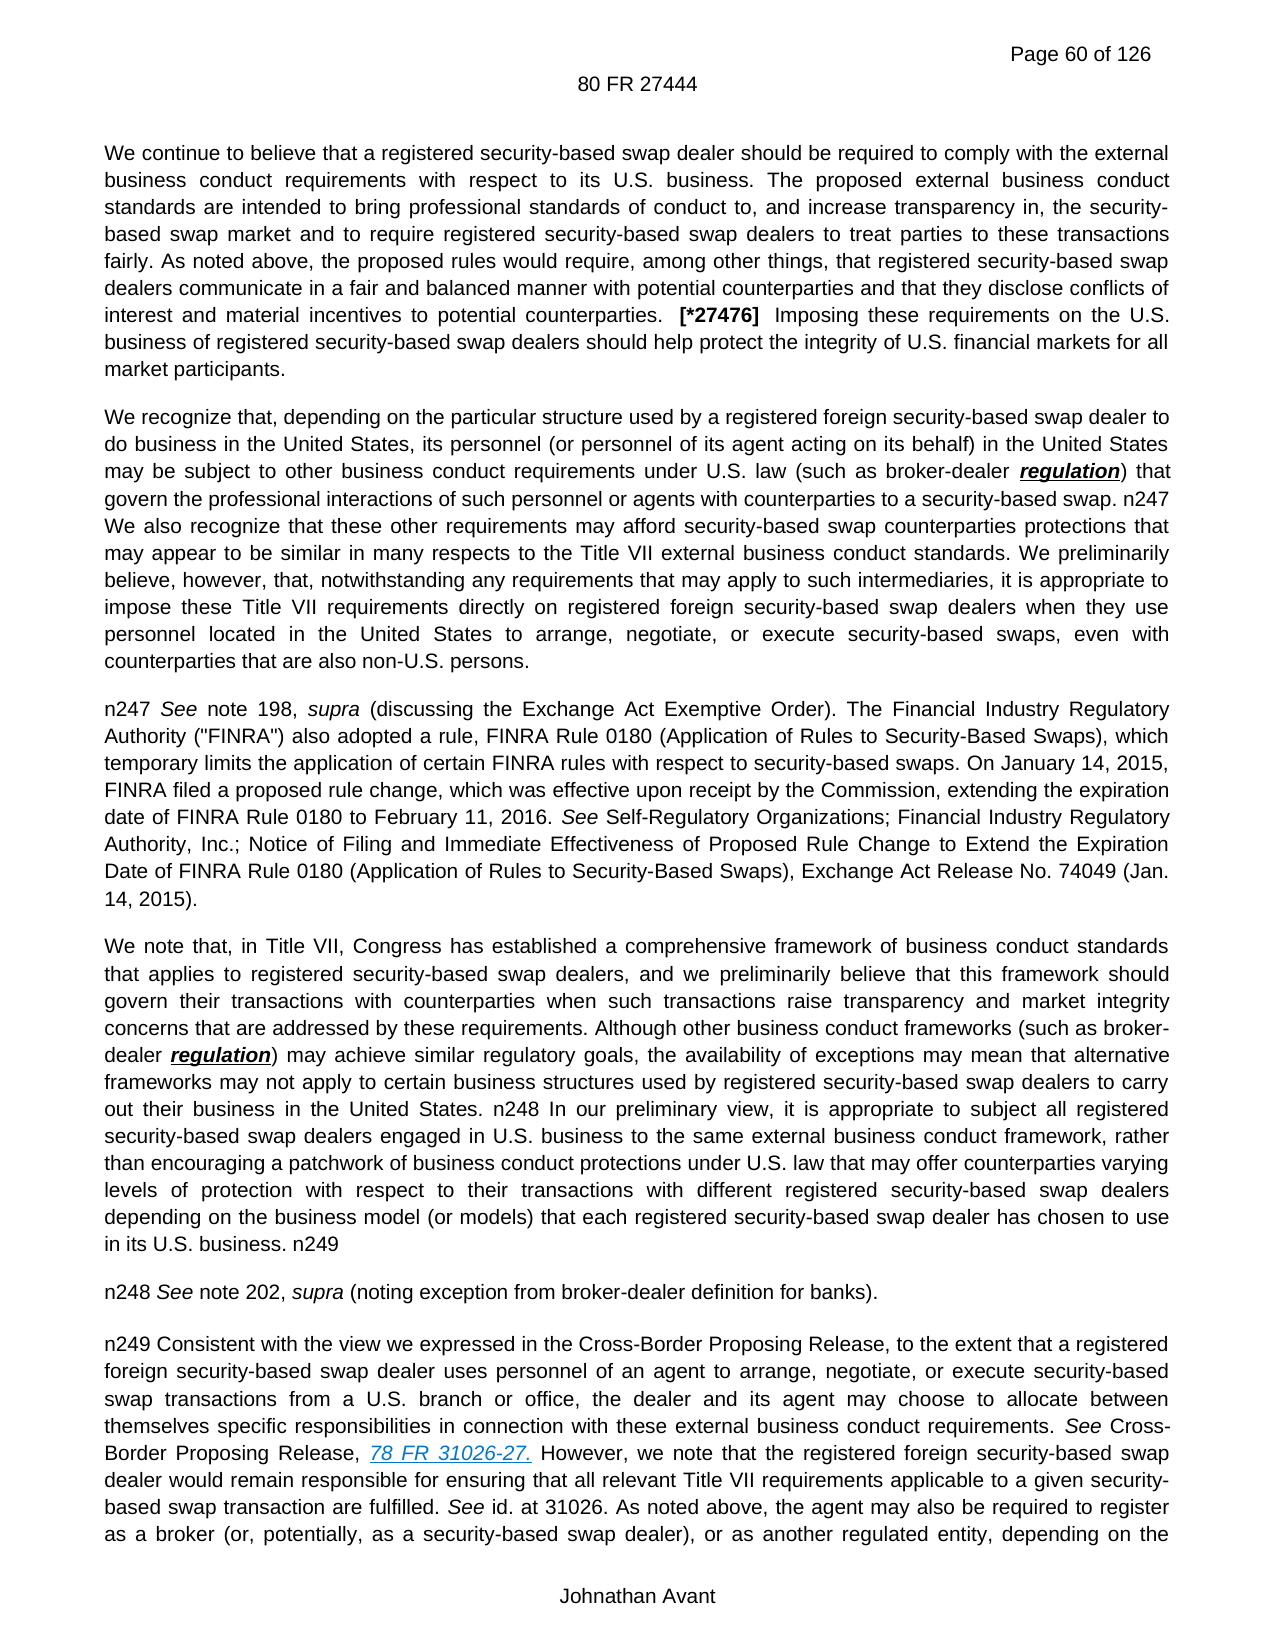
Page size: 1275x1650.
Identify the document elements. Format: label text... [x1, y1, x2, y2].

text We recognize that, depending on the particular structure used by a registered foreign security-based swap dealer to do business in the United States, its personnel (or personnel of its agent acting on its behalf) in the United States may be subject to other business conduct requirements under U.S. law (such as broker-dealer regulation) that govern the professional interactions of such personnel or agents with counterparties to a security-based swap. n247 We also recognize that these other requirements may afford security-based swap counterparties protections that may appear to be similar in many respects to the Title VII external business conduct standards. We preliminarily believe, however, that, notwithstanding any requirements that may apply to such intermediaries, it is appropriate to impose these Title VII requirements directly on registered foreign security-based swap dealers when they use personnel located in the United States to arrange, negotiate, or execute security-based swaps, even with counterparties that are also non-U.S. persons. [104, 402, 1171, 673]
text We note that, in Title VII, Congress has established a comprehensive framework of business conduct standards that applies to registered security-based swap dealers, and we preliminarily believe that this framework should govern their transactions with counterparties when such transactions raise transparency and market integrity concerns that are addressed by these requirements. Although other business conduct frameworks (such as broker-dealer regulation) may achieve similar regulatory goals, the availability of exceptions may mean that alternative frameworks may not apply to certain business structures used by registered security-based swap dealers to carry out their business in the United States. n248 In our preliminary view, it is appropriate to subject all registered security-based swap dealers engaged in U.S. business to the same external business conduct framework, rather than encouraging a patchwork of business conduct protections under U.S. law that may offer counterparties varying levels of protection with respect to their transactions with different registered security-based swap dealers depending on the business model (or models) that each registered security-based swap dealer has chosen to use in its U.S. business. n249 [104, 931, 1171, 1256]
text We continue to believe that a registered security-based swap dealer should be required to comply with the external business conduct requirements with respect to its U.S. business. The proposed external business conduct standards are intended to bring professional standards of conduct to, and increase transparency in, the security-based swap market and to require registered security-based swap dealers to treat parties to these transactions fairly. As noted above, the proposed rules would require, among other things, that registered security-based swap dealers communicate in a fair and balanced manner with potential counterparties and that they disclose conflicts of interest and material incentives to potential counterparties. [*27476] Imposing these requirements on the U.S. business of registered security-based swap dealers should help protect the integrity of U.S. financial markets for all market participants. [104, 137, 1171, 381]
text n247 See note 198, supra (discussing the Exchange Act Exemptive Order). The Financial Industry Regulatory Authority ("FINRA") also adopted a rule, FINRA Rule 0180 (Application of Rules to Security-Based Swaps), which temporary limits the application of certain FINRA rules with respect to security-based swaps. On January 14, 2015, FINRA filed a proposed rule change, which was effective upon receipt by the Commission, extending the expiration date of FINRA Rule 0180 to February 11, 2016. See Self-Regulatory Organizations; Financial Industry Regulatory Authority, Inc.; Notice of Filing and Immediate Effectiveness of Proposed Rule Change to Extend the Expiration Date of FINRA Rule 0180 (Application of Rules to Security-Based Swaps), Exchange Act Release No. 74049 (Jan. 14, 2015). [104, 694, 1171, 910]
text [104, 1329, 1171, 1546]
text n248 See note 202, supra (noting exception from broker-dealer definition for banks). [104, 1277, 1171, 1304]
